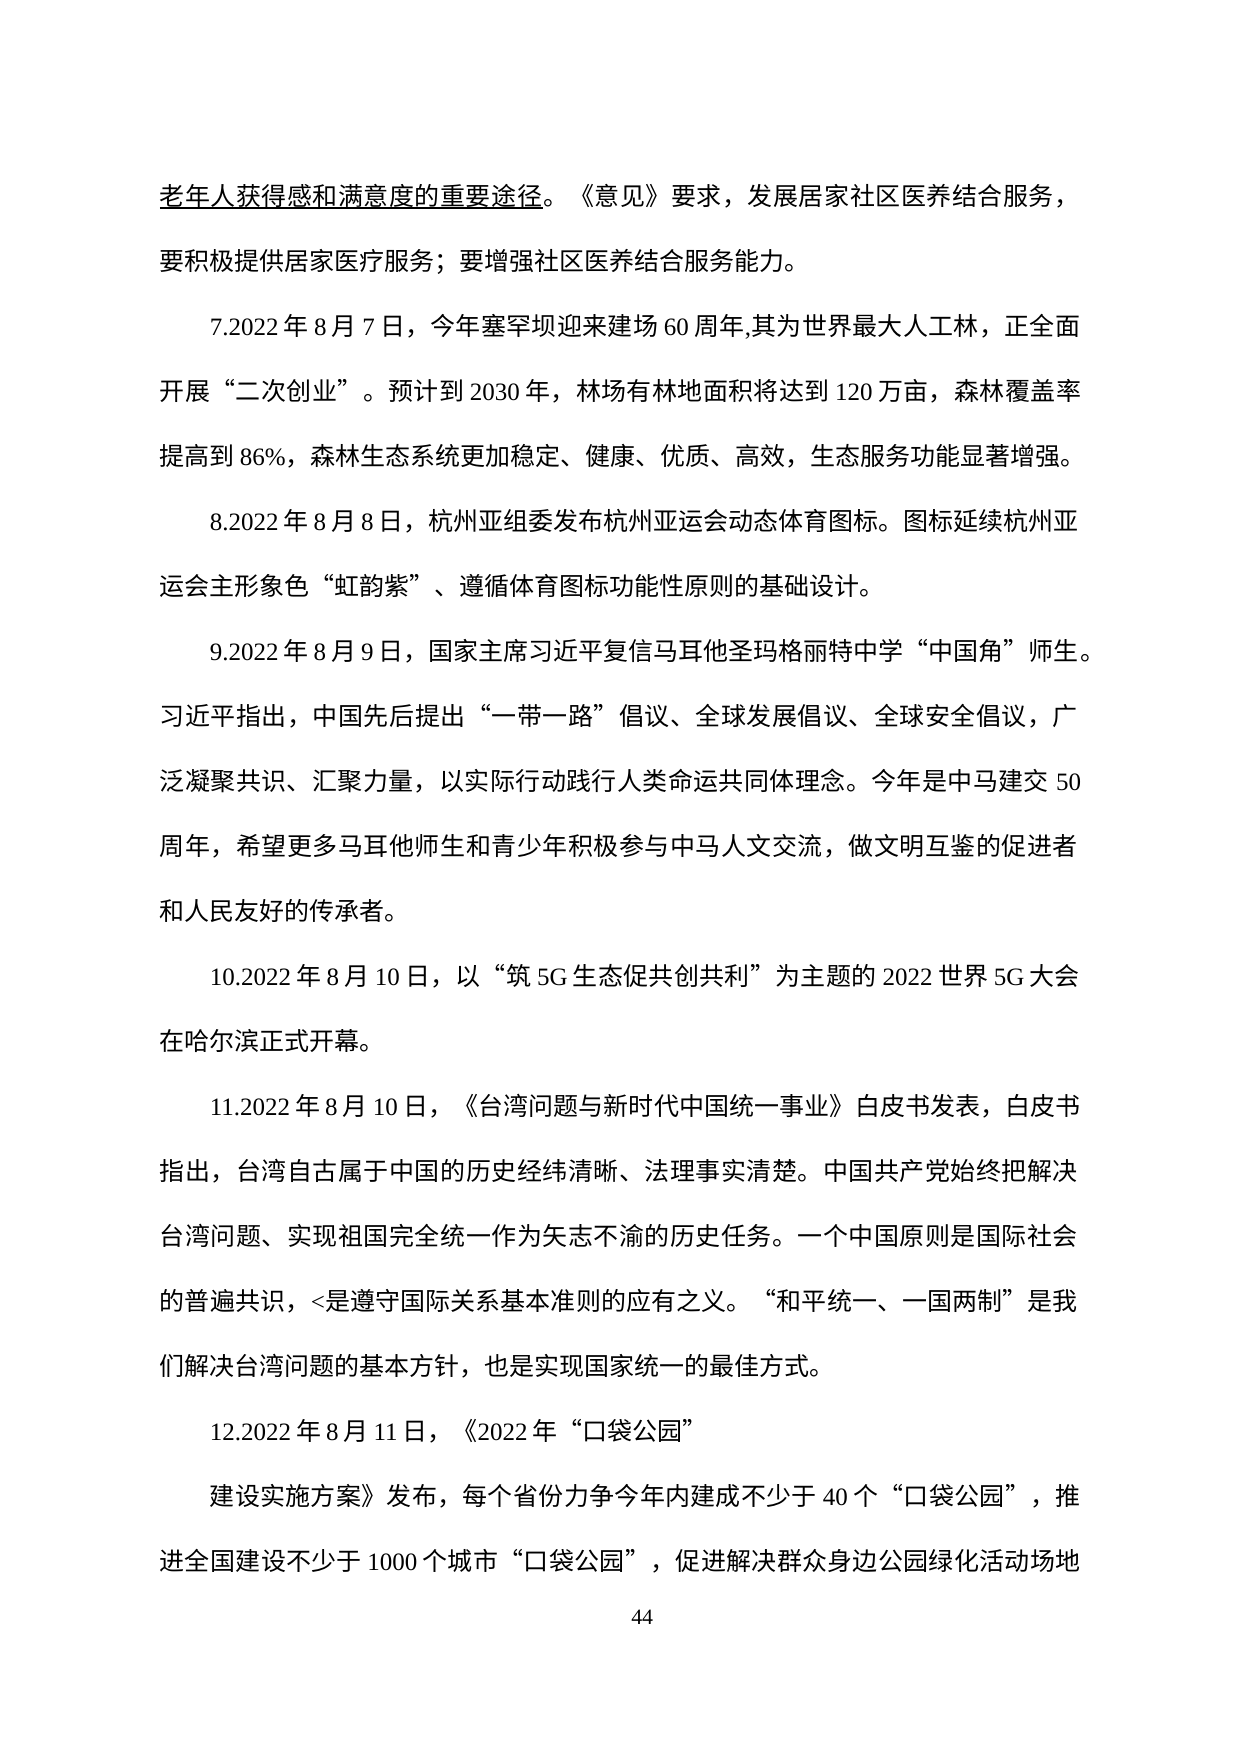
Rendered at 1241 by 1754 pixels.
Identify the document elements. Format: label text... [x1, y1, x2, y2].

text 9.2022年8月9日，国家主席习近平复信马耳他圣玛格丽特中学“中国角”师生。习近平指出，中国先后提出“一带一路”倡议、全球发展倡议、全球安全倡议，广泛凝聚共识、汇聚力量，以实际行动践行人类命运共同体理念。今年是中马建交50周年，希望更多马耳他师生和青少年积极参与中马人文交流，做文明互鉴的促进者和人民友好的传承者。 [159, 617, 1081, 942]
text 12.2022年8月11日，《2022年“口袋公园” [159, 1397, 1081, 1462]
text 11.2022年8月10日，《台湾问题与新时代中国统一事业》白皮书发表，白皮书指出，台湾自古属于中国的历史经纬清晰、法理事实清楚。中国共产党始终把解决台湾问题、实现祖国完全统一作为矢志不渝的历史任务。一个中国原则是国际社会的普遍共识，<是遵守国际关系基本准则的应有之义。“和平统一、一国两制”是我们解决台湾问题的基本方针，也是实现国家统一的最佳方式。 [159, 1072, 1081, 1397]
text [159, 1462, 1081, 1592]
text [159, 162, 1081, 292]
text 8.2022年8月8日，杭州亚组委发布杭州亚运会动态体育图标。图标延续杭州亚运会主形象色“虹韵紫”、遵循体育图标功能性原则的基础设计。 [159, 487, 1081, 617]
text 7.2022年8月7日，今年塞罕坝迎来建场60周年,其为世界最大人工林，正全面开展“二次创业”。预计到2030年，林场有林地面积将达到120万亩，森林覆盖率提高到86%，森林生态系统更加稳定、健康、优质、高效，生态服务功能显著增强。 [159, 292, 1081, 487]
text 10.2022年8月10日，以“筑5G生态促共创共利”为主题的2022世界5G大会在哈尔滨正式开幕。 [159, 942, 1081, 1072]
